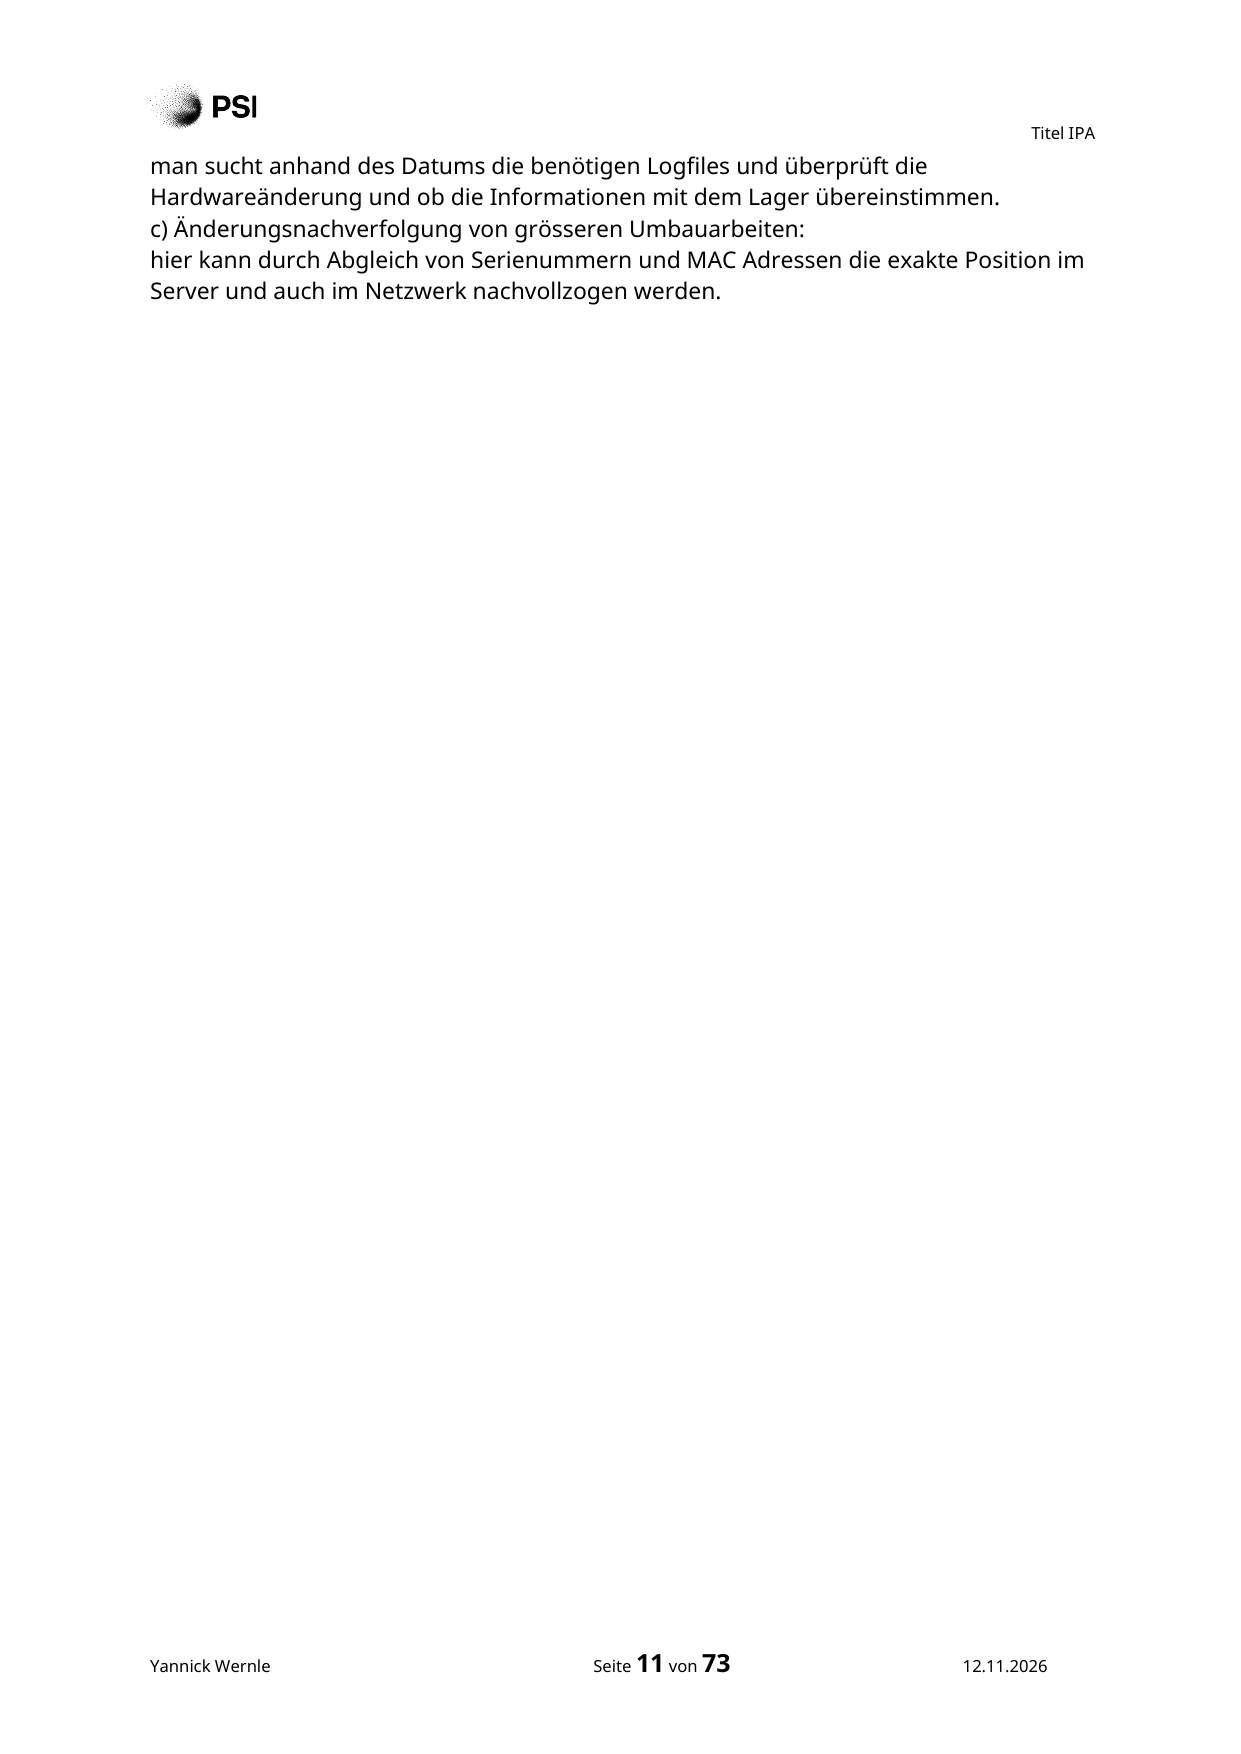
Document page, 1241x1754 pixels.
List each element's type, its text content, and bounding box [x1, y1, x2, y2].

picture [150, 73, 257, 140]
text c) Änderungsnachverfolgung von grösseren Umbauarbeiten: [150, 212, 1090, 244]
text man sucht anhand des Datums die benötigen Logfiles und überprüft die Hardwareänderung und ob die Informationen mit dem Lager übereinstimmen. [150, 150, 1090, 212]
text hier kann durch Abgleich von Serienummern und MAC Adressen die exakte Position im Server und auch im Netzwerk nachvollzogen werden. [150, 244, 1090, 306]
